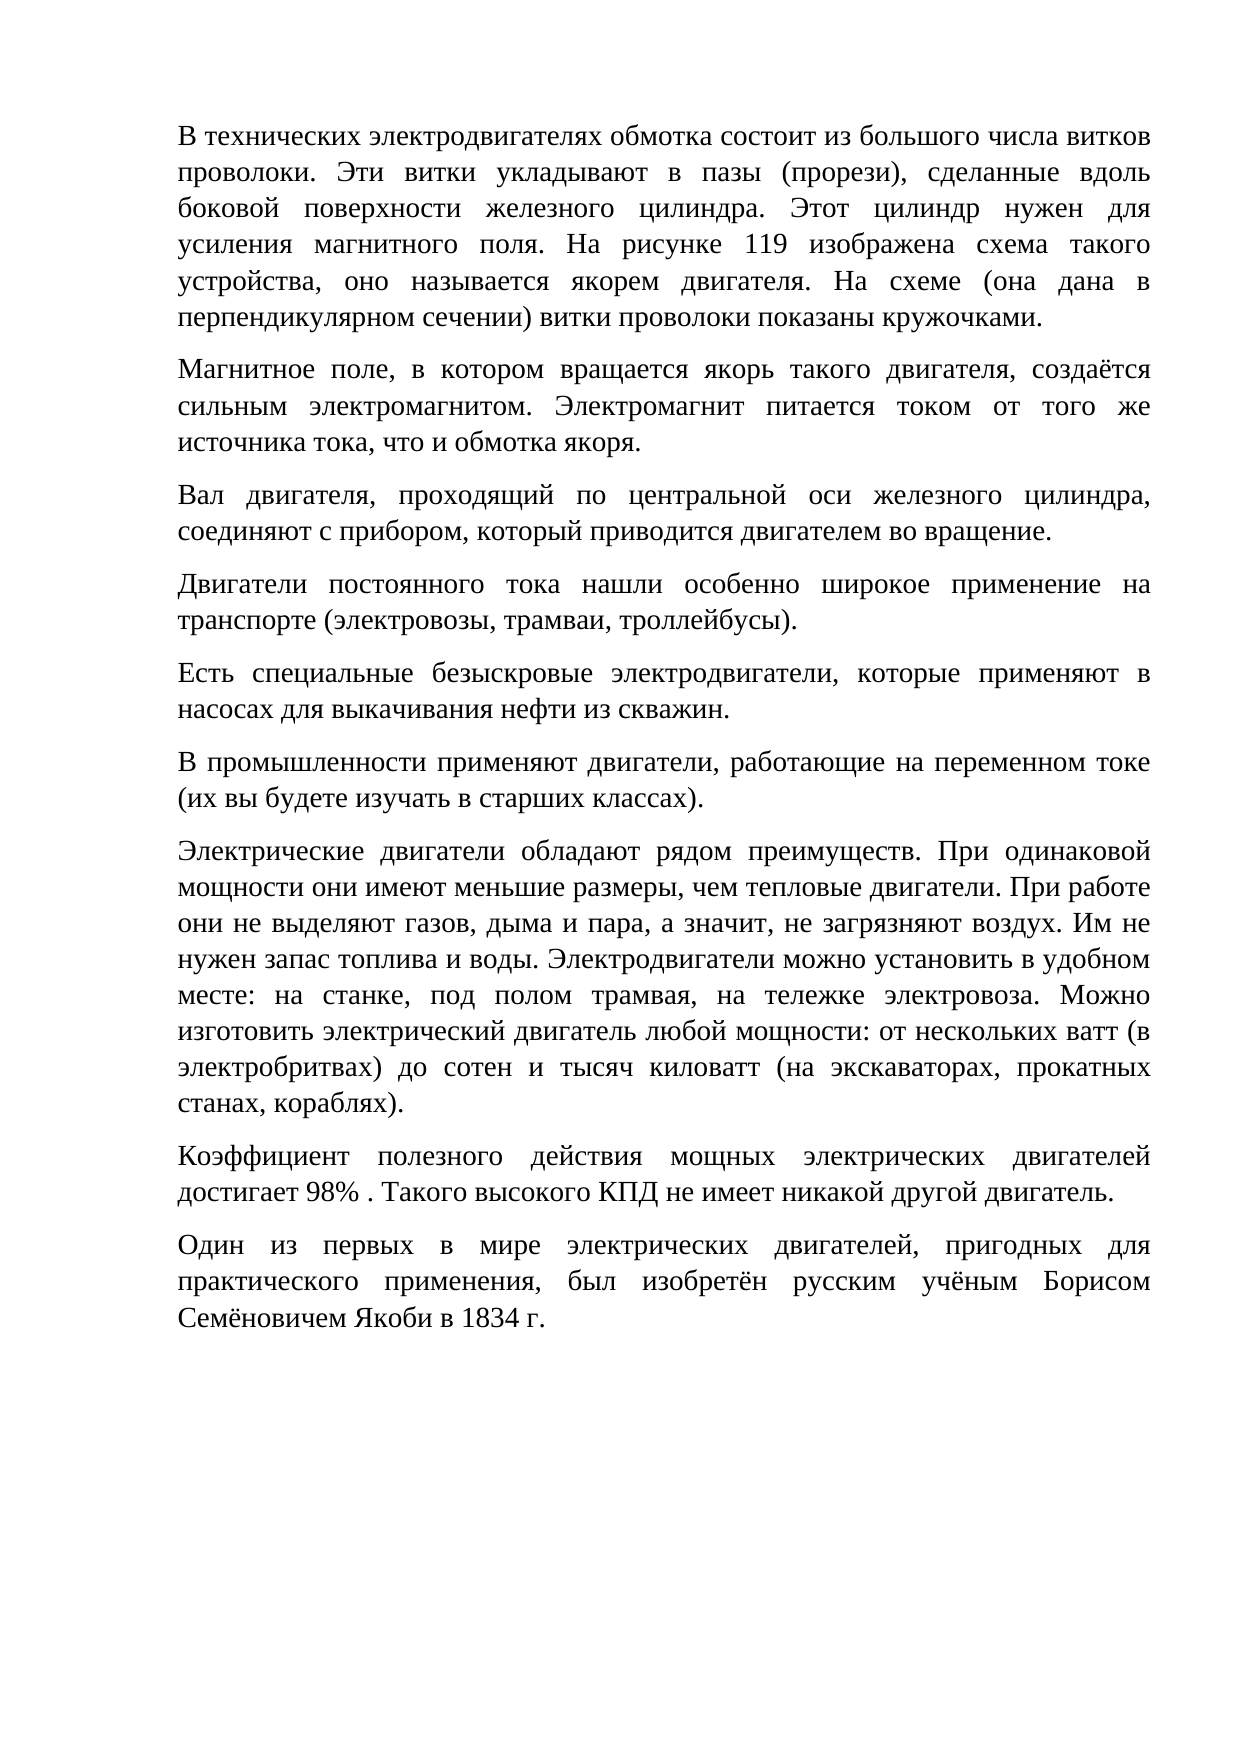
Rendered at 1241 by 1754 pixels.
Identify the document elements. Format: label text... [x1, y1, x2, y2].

text Есть специальные безыскровые электродвигатели, которые применяют в насосах для выкачивания нефти из скважин. [177, 655, 1152, 724]
text Коэффициент полезного действия мощных электрических двигателей достигает 98% . Такого высокого КПД не имеет никакой другой двигатель. [177, 1138, 1152, 1208]
text Один из первых в мире электрических двигателей, пригодных для практического применения, был изобретён русским учёным Борисом Семёновичем Якоби в 1834 г. [177, 1227, 1152, 1333]
text В технических электродвигателях обмотка состоит из большого числа витков проволоки. Эти витки укладывают в пазы (прорези), сделанные вдоль боковой поверхности железного цилиндра. Этот цилиндр нужен для усиления магнитного поля. На рисунке 119 изображена схема такого устройства, оно называется якорем двигателя. На схеме (она дана в перпендикулярном сечении) витки проволоки показаны кружочками. [177, 118, 1152, 332]
text В промышленности применяют двигатели, работающие на переменном токе (их вы будете изучать в старших классах). [177, 744, 1152, 813]
text Двигатели постоянного тока нашли особенно широкое применение на транспорте (электровозы, трамваи, троллейбусы). [177, 566, 1152, 635]
text Вал двигателя, проходящий по центральной оси железного цилиндра, соединяют с прибором, который приводится двигателем во вращение. [177, 477, 1152, 546]
text Электрические двигатели обладают рядом преимуществ. При одинаковой мощности они имеют меньшие размеры, чем тепловые двигатели. При работе они не выделяют газов, дыма и пара, а значит, не загрязняют воздух. Им не нужен запас топлива и воды. Электродвигатели можно установить в удобном месте: на станке, под полом трамвая, на тележке электровоза. Можно изготовить электрический двигатель любой мощности: от нескольких ватт (в электробритвах) до сотен и тысяч киловатт (на экскаваторах, прокатных станах, кораблях). [177, 833, 1152, 1119]
text Магнитное поле, в котором вращается якорь такого двигателя, создаётся сильным электромагнитом. Электромагнит питается током от того же источника тока, что и обмотка якоря. [177, 352, 1152, 457]
